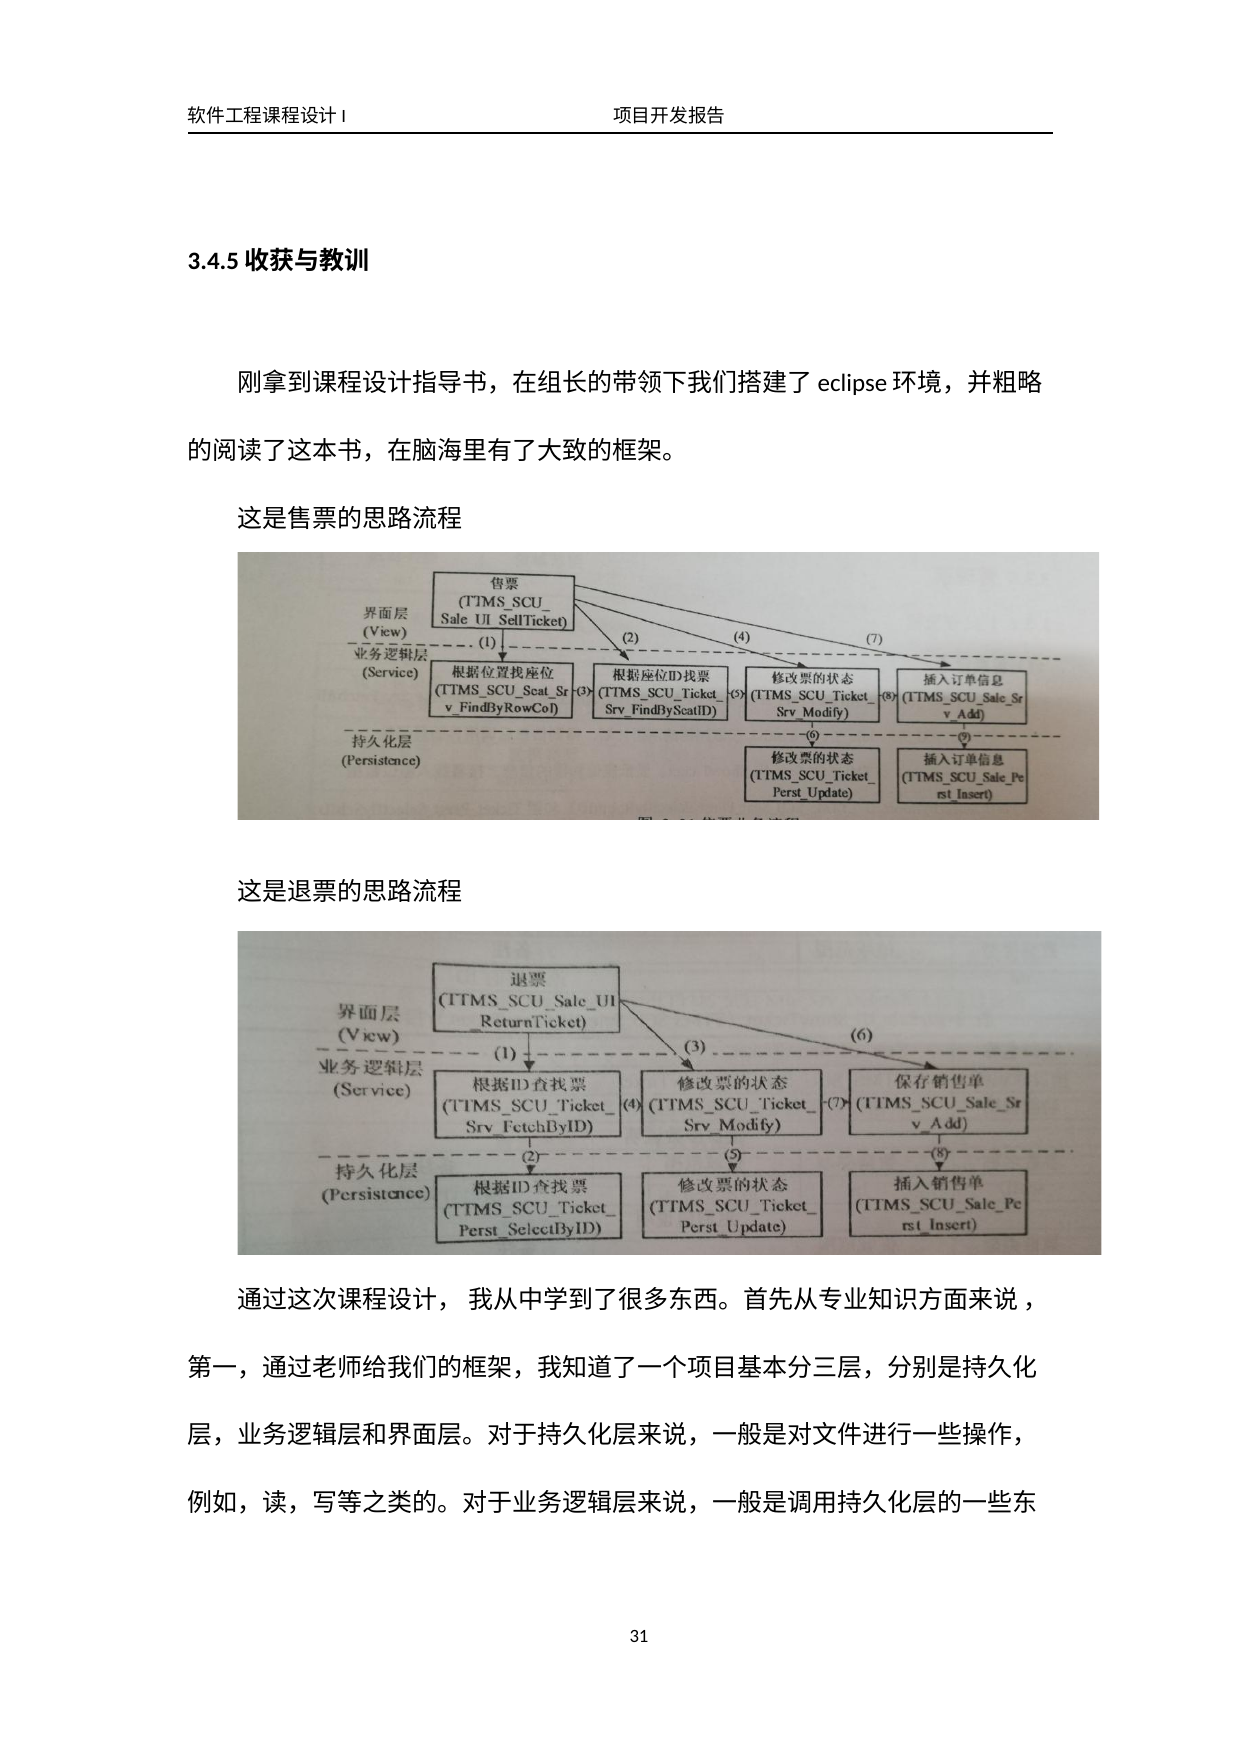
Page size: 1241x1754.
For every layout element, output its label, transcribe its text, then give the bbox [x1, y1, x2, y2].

picture [237, 931, 1102, 1255]
text 这是售票的思路流程 [187, 482, 1053, 550]
subtitle 3.4.5收获与教训 [187, 225, 1053, 293]
text 这是退票的思路流程 [187, 856, 1053, 924]
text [187, 1263, 1053, 1535]
text 刚拿到课程设计指导书，在组长的带领下我们搭建了eclipse环境，并粗略的阅读了这本书，在脑海里有了大致的框架。 [187, 346, 1053, 482]
picture [237, 552, 1100, 820]
